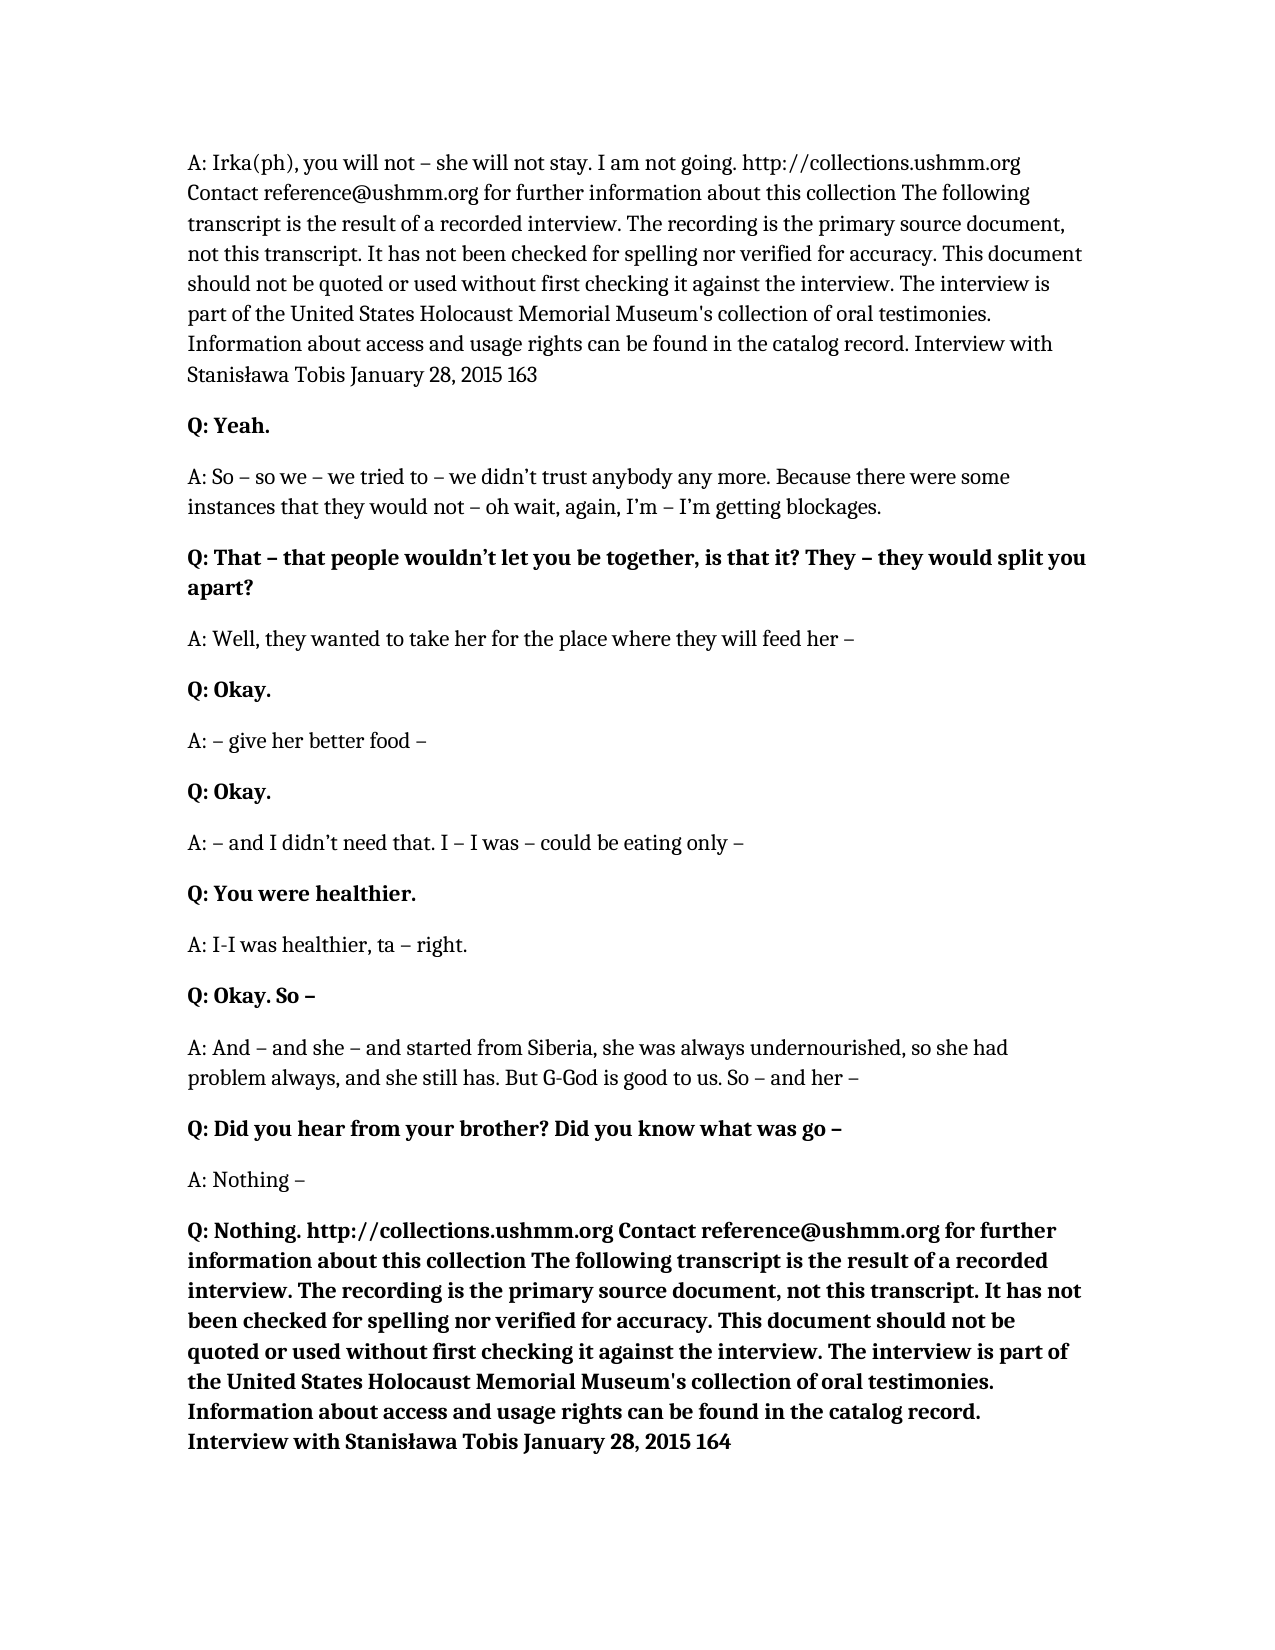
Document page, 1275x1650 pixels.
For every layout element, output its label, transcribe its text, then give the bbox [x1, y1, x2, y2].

text Q: Nothing. http://collections.ushmm.org Contact reference@ushmm.org for further information about this collection The following transcript is the result of a recorded interview. The recording is the primary source document, not this transcript. It has not been checked for spelling nor verified for accuracy. This document should not be quoted or used without first checking it against the interview. The interview is part of the United States Holocaust Memorial Museum's collection of oral testimonies. Information about access and usage rights can be found in the catalog record. Interview with Stanisława Tobis January 28, 2015 164 [187, 1218, 1087, 1456]
text Q: Did you hear from your brother? Did you know what was go – [187, 1116, 1087, 1142]
text A: – and I didn’t need that. I – I was – could be eating only – [187, 830, 1087, 857]
text A: So – so we – we tried to – we didn’t trust anybody any more. Because there were some instances that they would not – oh wait, again, I’m – I’m getting blockages. [187, 463, 1087, 520]
text A: Nothing – [187, 1167, 1087, 1193]
text Q: You were healthier. [187, 881, 1087, 908]
text A: – give her better food – [187, 728, 1087, 754]
text A: And – and she – and started from Siberia, she was always undernourished, so she had problem always, and she still has. But G-God is good to us. So – and her – [187, 1034, 1087, 1091]
text A: Irka(ph), you will not – she will not stay. I am not going. http://collections.ushmm.org Contact reference@ushmm.org for further information about this collection The following transcript is the result of a recorded interview. The recording is the primary source document, not this transcript. It has not been checked for spelling nor verified for accuracy. This document should not be quoted or used without first checking it against the interview. The interview is part of the United States Holocaust Memorial Museum's collection of oral testimonies. Information about access and usage rights can be found in the catalog record. Interview with Stanisława Tobis January 28, 2015 163 [187, 150, 1087, 388]
text A: I-I was healthier, ta – right. [187, 932, 1087, 959]
text Q: Yeah. [187, 412, 1087, 439]
text A: Well, they wanted to take her for the place where they will feed her – [187, 626, 1087, 652]
text Q: Okay. [187, 779, 1087, 806]
text Q: That – that people wouldn’t let you be together, is that it? They – they would split you apart? [187, 545, 1087, 601]
text Q: Okay. So – [187, 983, 1087, 1010]
text Q: Okay. [187, 677, 1087, 703]
